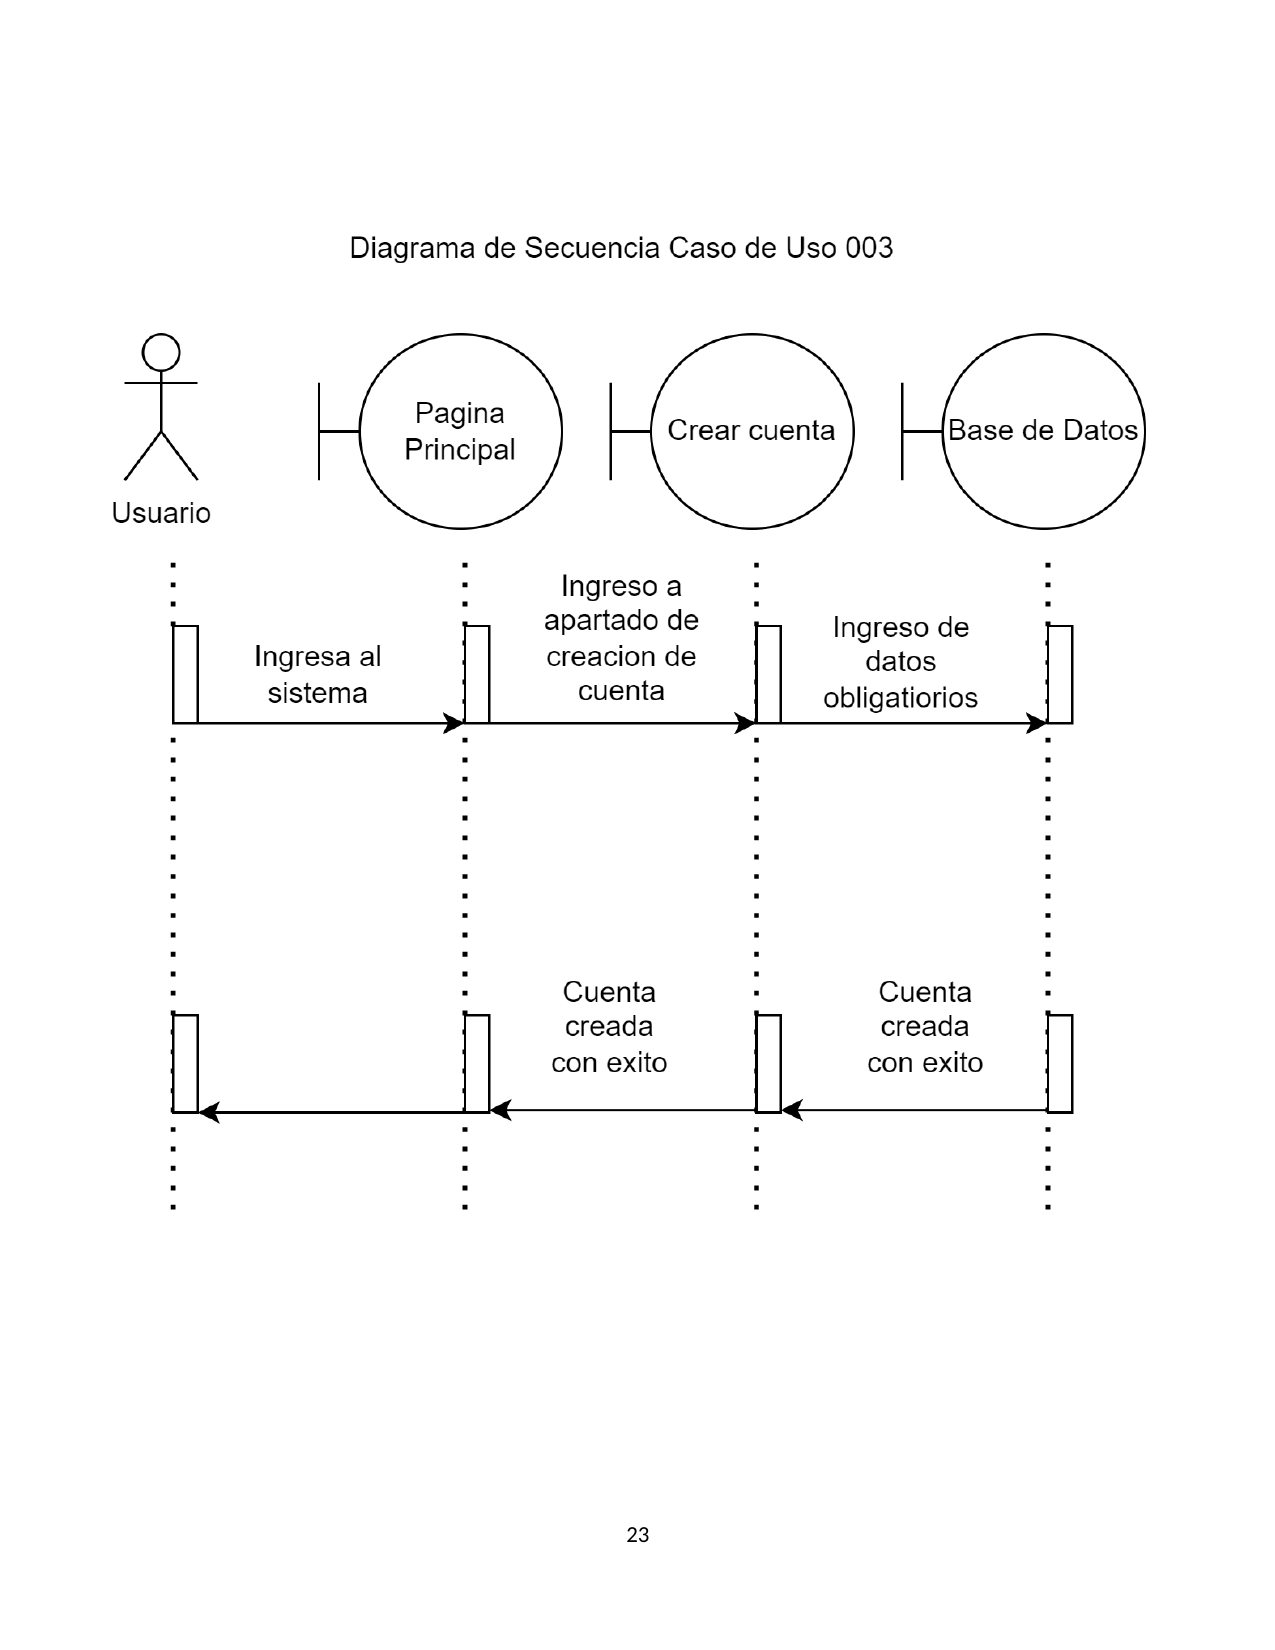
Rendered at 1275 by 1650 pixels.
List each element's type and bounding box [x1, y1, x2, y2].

picture [111, 212, 1146, 1213]
